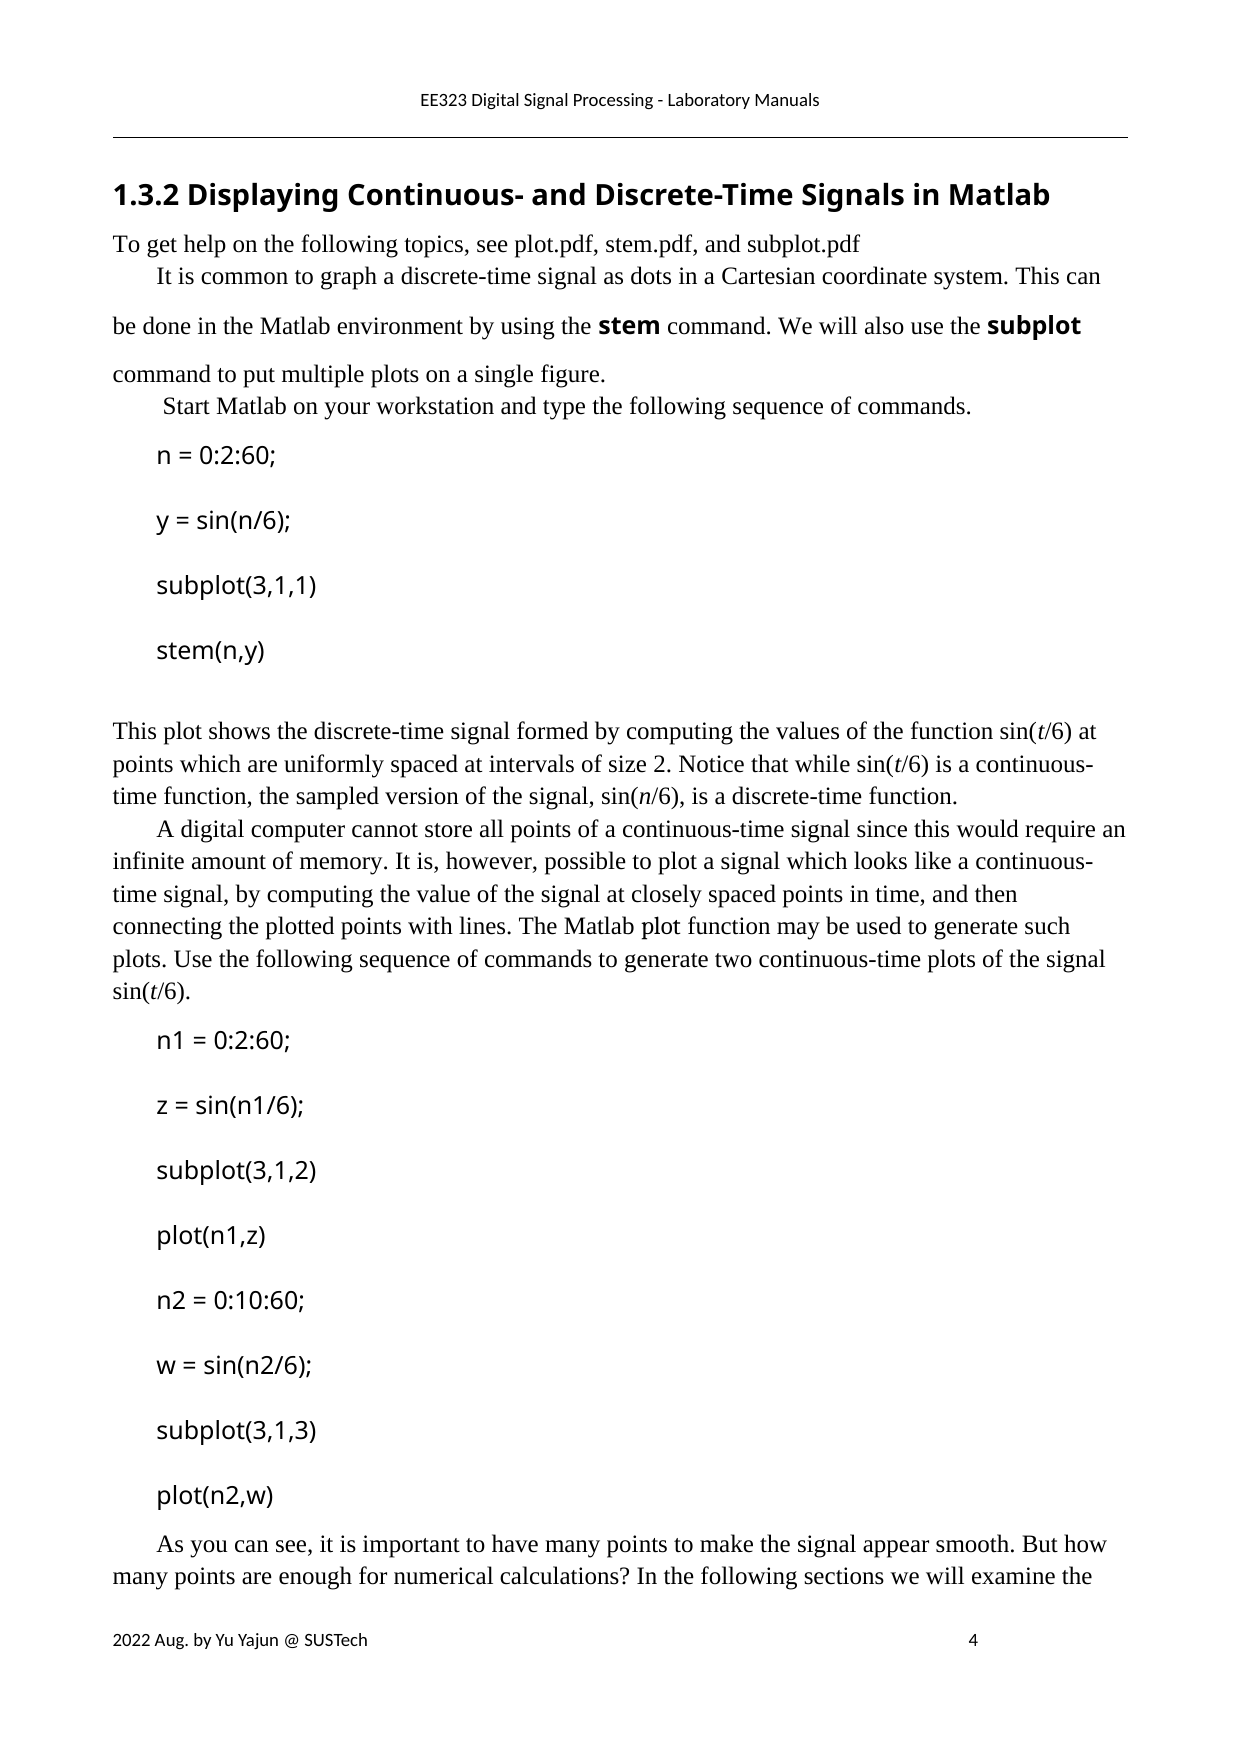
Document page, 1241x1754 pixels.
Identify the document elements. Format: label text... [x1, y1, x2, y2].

text n = 0:2:60; [156, 422, 1128, 487]
text This plot shows the discrete-time signal formed by computing the values of the function sin(t/6) at points which are uniformly spaced at intervals of size 2. Notice that while sin(t/6) is a continuous- time function, the sampled version of the signal, sin(n/6), is a discrete-time function. [112, 714, 1128, 812]
text stem(n,y) [156, 617, 1128, 682]
text subplot(3,1,3) [112, 1397, 1128, 1462]
text subplot(3,1,1) [156, 552, 1128, 617]
text It is common to graph a discrete-time signal as dots in a Cartesian coordinate system. This can be done in the Matlab environment by using the stem command. We will also use the subplot command to put multiple plots on a single figure. [112, 259, 1128, 389]
text 1.3.2 Displaying Continuous- and Discrete-Time Signals in Matlab [112, 162, 1128, 227]
text n2 = 0:10:60; [112, 1267, 1128, 1332]
text plot(n1,z) [112, 1202, 1128, 1267]
text n1 = 0:2:60; [112, 1007, 1128, 1072]
text z = sin(n1/6); [112, 1072, 1128, 1137]
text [112, 1527, 1128, 1592]
text To get help on the following topics, see plot.pdf, stem.pdf, and subplot.pdf [112, 227, 1128, 259]
text y = sin(n/6); [156, 487, 1128, 552]
text w = sin(n2/6); [112, 1332, 1128, 1397]
text A digital computer cannot store all points of a continuous-time signal since this would require an infinite amount of memory. It is, however, possible to plot a signal which looks like a continuous- time signal, by computing the value of the signal at closely spaced points in time, and then connecting the plotted points with lines. The Matlab plot function may be used to generate such plots. Use the following sequence of commands to generate two continuous-time plots of the signal sin(t/6). [112, 812, 1128, 1007]
text subplot(3,1,2) [112, 1137, 1128, 1202]
text plot(n2,w) [112, 1462, 1128, 1527]
text Start Matlab on your workstation and type the following sequence of commands. [112, 389, 1128, 422]
